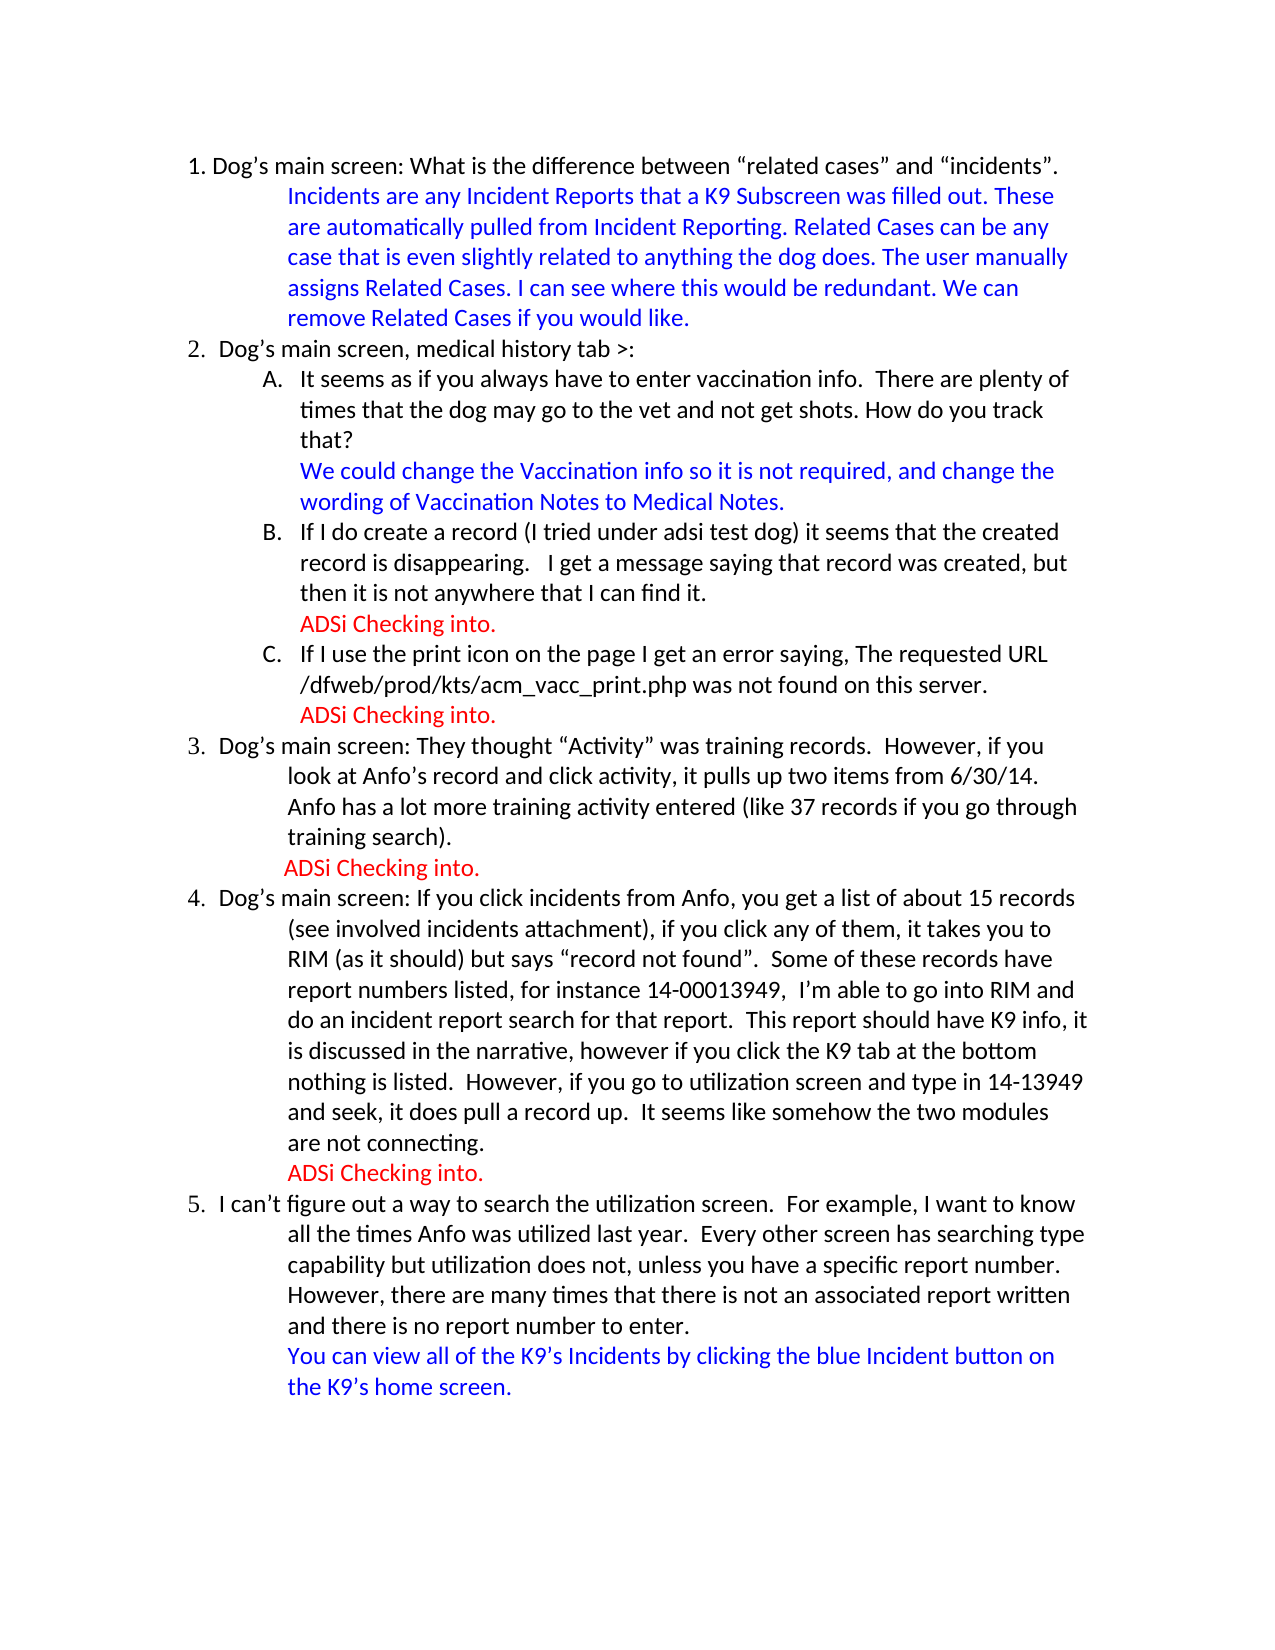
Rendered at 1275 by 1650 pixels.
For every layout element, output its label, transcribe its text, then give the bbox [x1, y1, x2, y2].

text I can’t figure out a way to search the utilization screen. For example, I want to know all the times Anfo was utilized last year. Every other screen has searching type capability but utilization does not, unless you have a specific report number. However, there are many times that there is not an associated report written and there is no report number to enter. [187, 1188, 1087, 1340]
text ADSi Checking into. [187, 1157, 1087, 1188]
text You can view all of the K9’s Incidents by clicking the blue Incident button on the K9’s home screen. [187, 1340, 1087, 1401]
list We could change the Vaccination info so it is not required, and change the wording of Vaccination Notes to Medical Notes. [300, 455, 1087, 516]
list If I do create a record (I tried under adsi test dog) it seems that the created record is disappearing. I get a message saying that record was created, but then it is not anywhere that I can find it. [262, 516, 1087, 608]
text Dog’s main screen: If you click incidents from Anfo, you get a list of about 15 records (see involved incidents attachment), if you click any of them, it takes you to RIM (as it should) but says “record not found”. Some of these records have report numbers listed, for instance 14-00013949, I’m able to go into RIM and do an incident report search for that report. This report should have K9 info, it is discussed in the narrative, however if you click the K9 tab at the bottom nothing is listed. However, if you go to utilization screen and type in 14-13949 and seek, it does pull a record up. It seems like somehow the two modules are not connecting. [187, 882, 1087, 1157]
text Dog’s main screen: They thought “Activity” was training records. However, if you look at Anfo’s record and click activity, it pulls up two items from 6/30/14. Anfo has a lot more training activity entered (like 37 records if you go through training search). [187, 730, 1087, 852]
list ADSi Checking into. [300, 699, 1087, 730]
list ADSi Checking into. [300, 608, 1087, 638]
text 1. Dog’s main screen: What is the difference between “related cases” and “incidents”. [187, 150, 1087, 181]
text Dog’s main screen, medical history tab >: [187, 333, 1087, 364]
list If I use the print icon on the page I get an error saying, The requested URL /dfweb/prod/kts/acm_vacc_print.php was not found on this server. [262, 638, 1087, 699]
text Incidents are any Incident Reports that a K9 Subscreen was filled out. These are automatically pulled from Incident Reporting. Related Cases can be any case that is even slightly related to anything the dog does. The user manually assigns Related Cases. I can see where this would be redundant. We can remove Related Cases if you would like. [187, 181, 1087, 333]
list It seems as if you always have to enter vaccination info. There are plenty of times that the dog may go to the vet and not get shots. How do you track that? [262, 364, 1087, 455]
text ADSi Checking into. [187, 852, 1087, 882]
